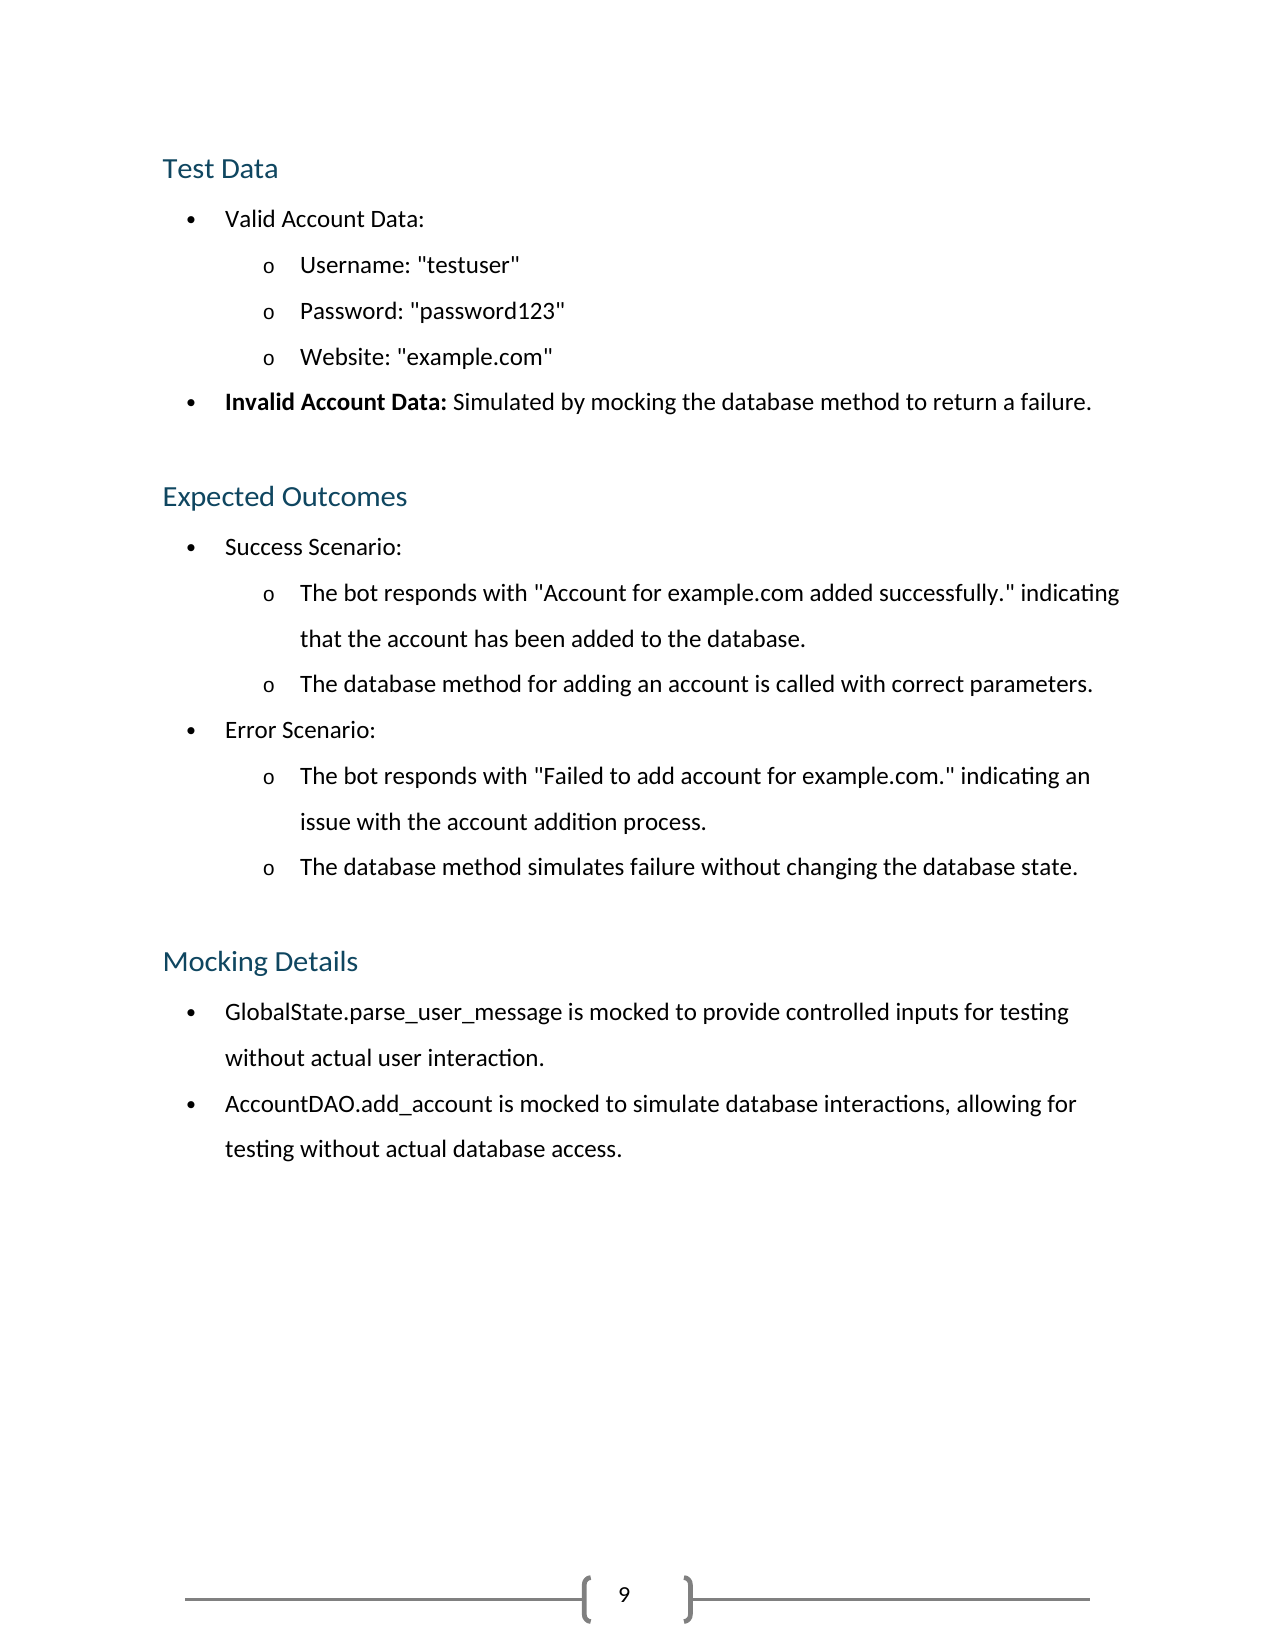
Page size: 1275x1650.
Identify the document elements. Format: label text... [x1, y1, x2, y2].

subtitle Test Data [162, 150, 1125, 186]
list The database method simulates failure without changing the database state. [262, 851, 1125, 882]
list Username: "testuser" [262, 249, 1125, 280]
list Website: "example.com" [262, 341, 1125, 371]
list GlobalState.parse_user_message is mocked to provide controlled inputs for testing without actual user interaction. [187, 996, 1125, 1073]
list Error Scenario: [187, 714, 1125, 745]
list Invalid Account Data: Simulated by mocking the database method to return a failure. [187, 386, 1125, 417]
list The bot responds with "Account for example.com added successfully." indicating that the account has been added to the database. [262, 577, 1125, 653]
list Success Scenario: [187, 531, 1125, 562]
list The bot responds with "Failed to add account for example.com." indicating an issue with the account addition process. [262, 760, 1125, 836]
subtitle Mocking Details [162, 943, 1125, 979]
list The database method for adding an account is called with correct parameters. [262, 668, 1125, 699]
list Valid Account Data: [187, 203, 1125, 234]
subtitle Expected Outcomes [162, 478, 1125, 513]
list Password: "password123" [262, 295, 1125, 325]
list AccountDAO.add_account is mocked to simulate database interactions, allowing for testing without actual database access. [187, 1088, 1125, 1164]
